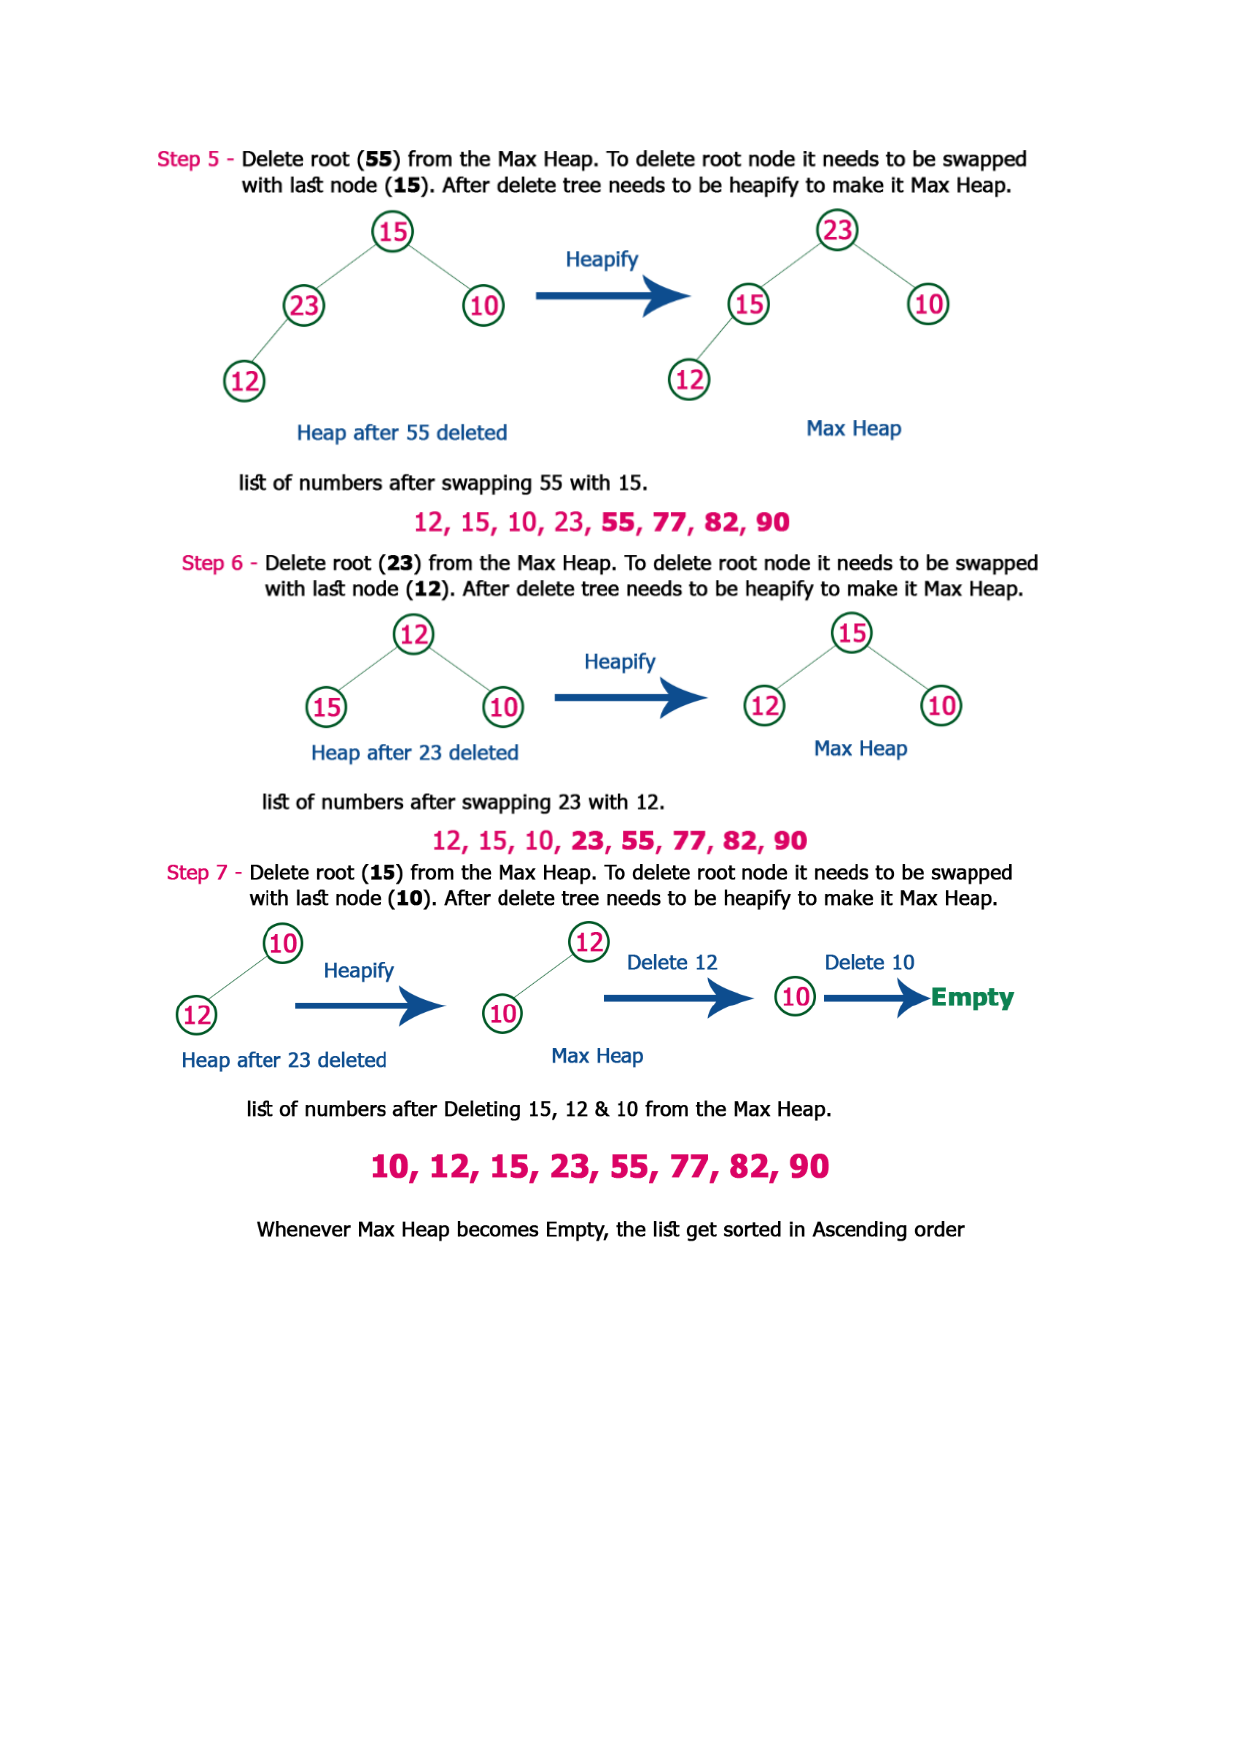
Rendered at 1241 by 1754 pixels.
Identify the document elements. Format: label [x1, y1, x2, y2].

picture [150, 150, 1091, 1290]
